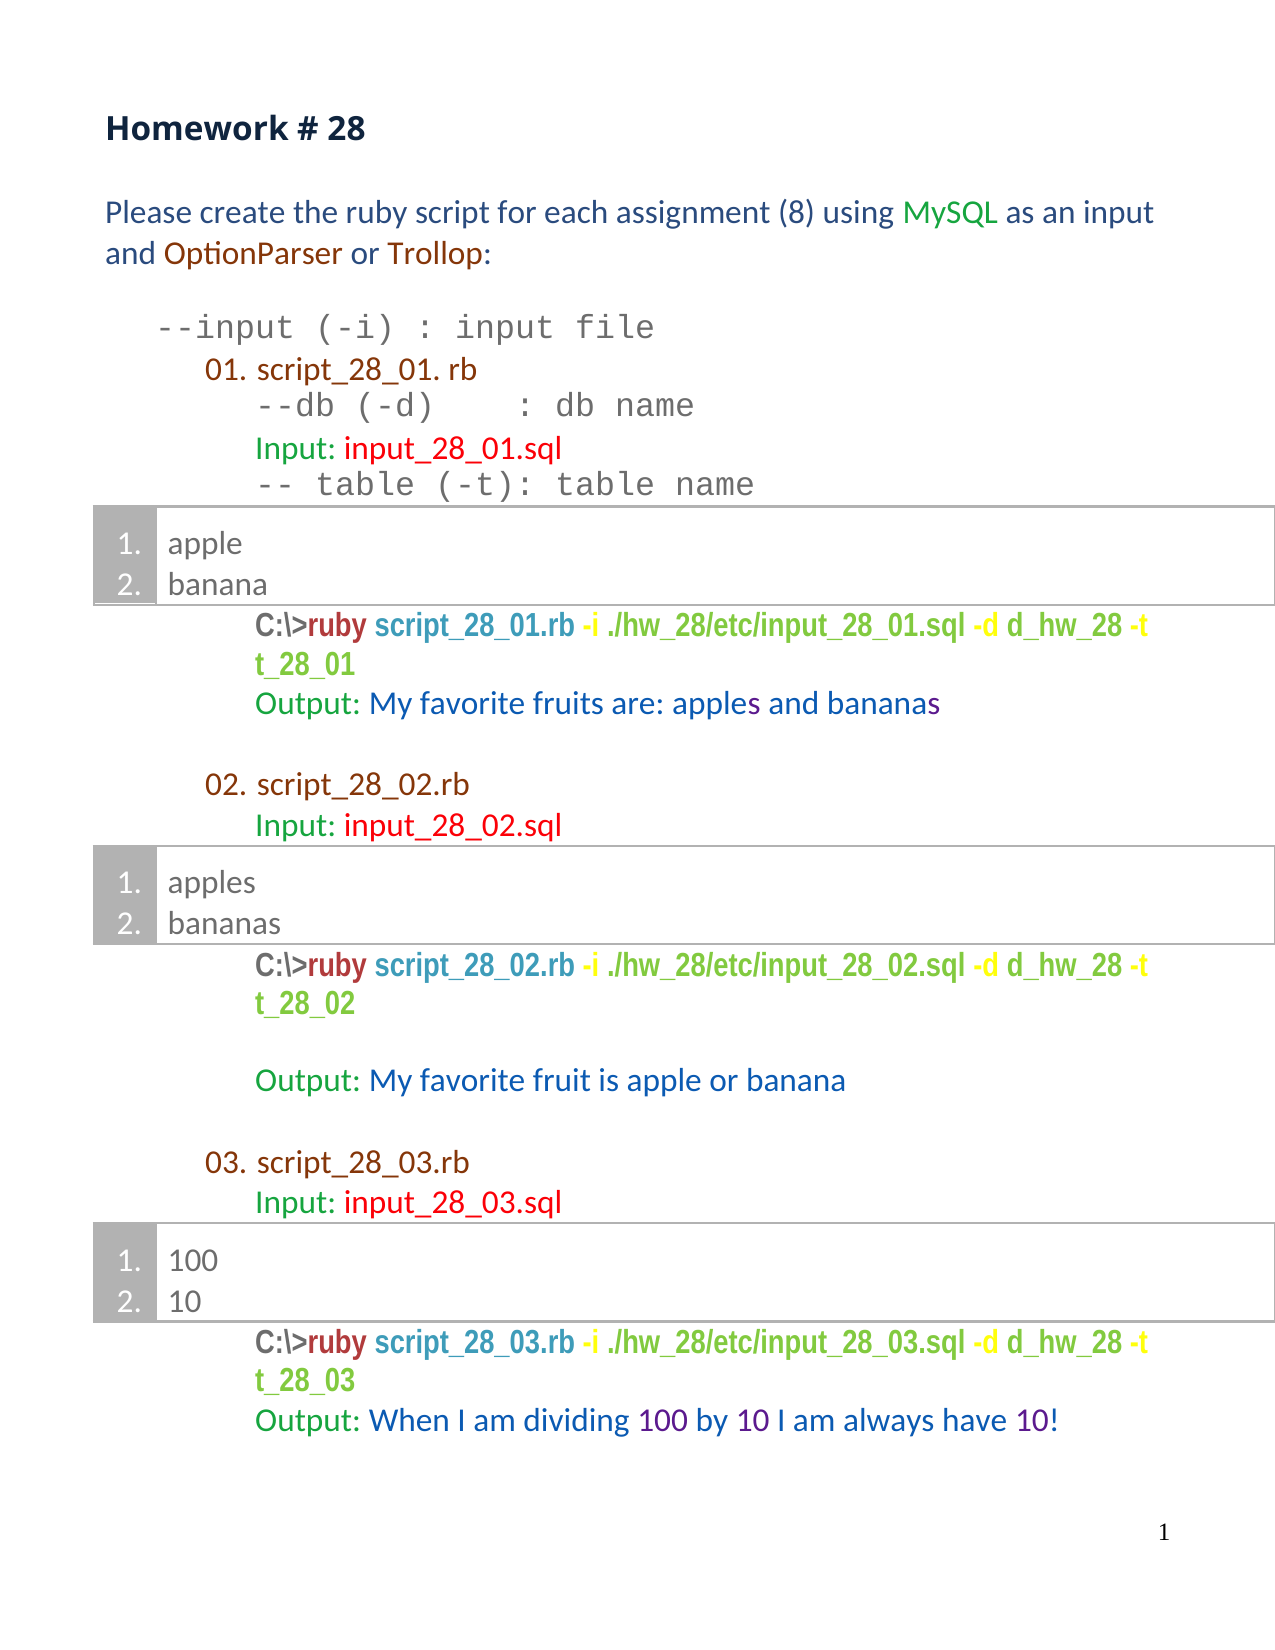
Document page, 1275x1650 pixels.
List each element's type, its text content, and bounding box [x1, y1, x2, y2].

text C:\>ruby script_28_02.rb -i ./hw_28/etc/input_28_02.sql -d d_hw_28 -t t_28_02 [255, 945, 1170, 1022]
table_header 1. 2. [95, 847, 155, 943]
text Output: My favorite fruits are: apples and bananas [255, 682, 1170, 723]
text C:\>ruby script_28_03.rb -i ./hw_28/etc/input_28_03.sql -d d_hw_28 -t t_28_03 [255, 1323, 1170, 1399]
text Input: input_28_02.sql [255, 804, 1170, 845]
text 03. script_28_03.rb [205, 1141, 1170, 1182]
table_header 1. 2. [95, 508, 155, 603]
table_header apples bananas [157, 847, 1274, 943]
text --input (-i) : input file [155, 273, 1170, 348]
text Input: input_28_03.sql [255, 1182, 1170, 1222]
text 02. script_28_02.rb [205, 763, 1170, 804]
text Homework # 28 [105, 105, 1159, 150]
table_header apple banana [157, 508, 1274, 603]
table_header 100 10 [157, 1224, 1274, 1320]
table_header 1. 2. [95, 1224, 155, 1320]
text C:\>ruby script_28_01.rb -i ./hw_28/etc/input_28_01.sql -d d_hw_28 -t t_28_01 [255, 606, 1170, 682]
text Input: input_28_01.sql -- table (-t): table name [255, 427, 1170, 505]
text Output: My favorite fruit is apple or banana [255, 1059, 1170, 1100]
text Output: When I am dividing 100 by 10 I am always have 10! [255, 1399, 1170, 1440]
text Please create the ruby script for each assignment (8) using MySQL as an input and OptionParser or Trollop: [105, 191, 1170, 273]
text 01. script_28_01. rb --db (-d) : db name [205, 348, 1170, 427]
